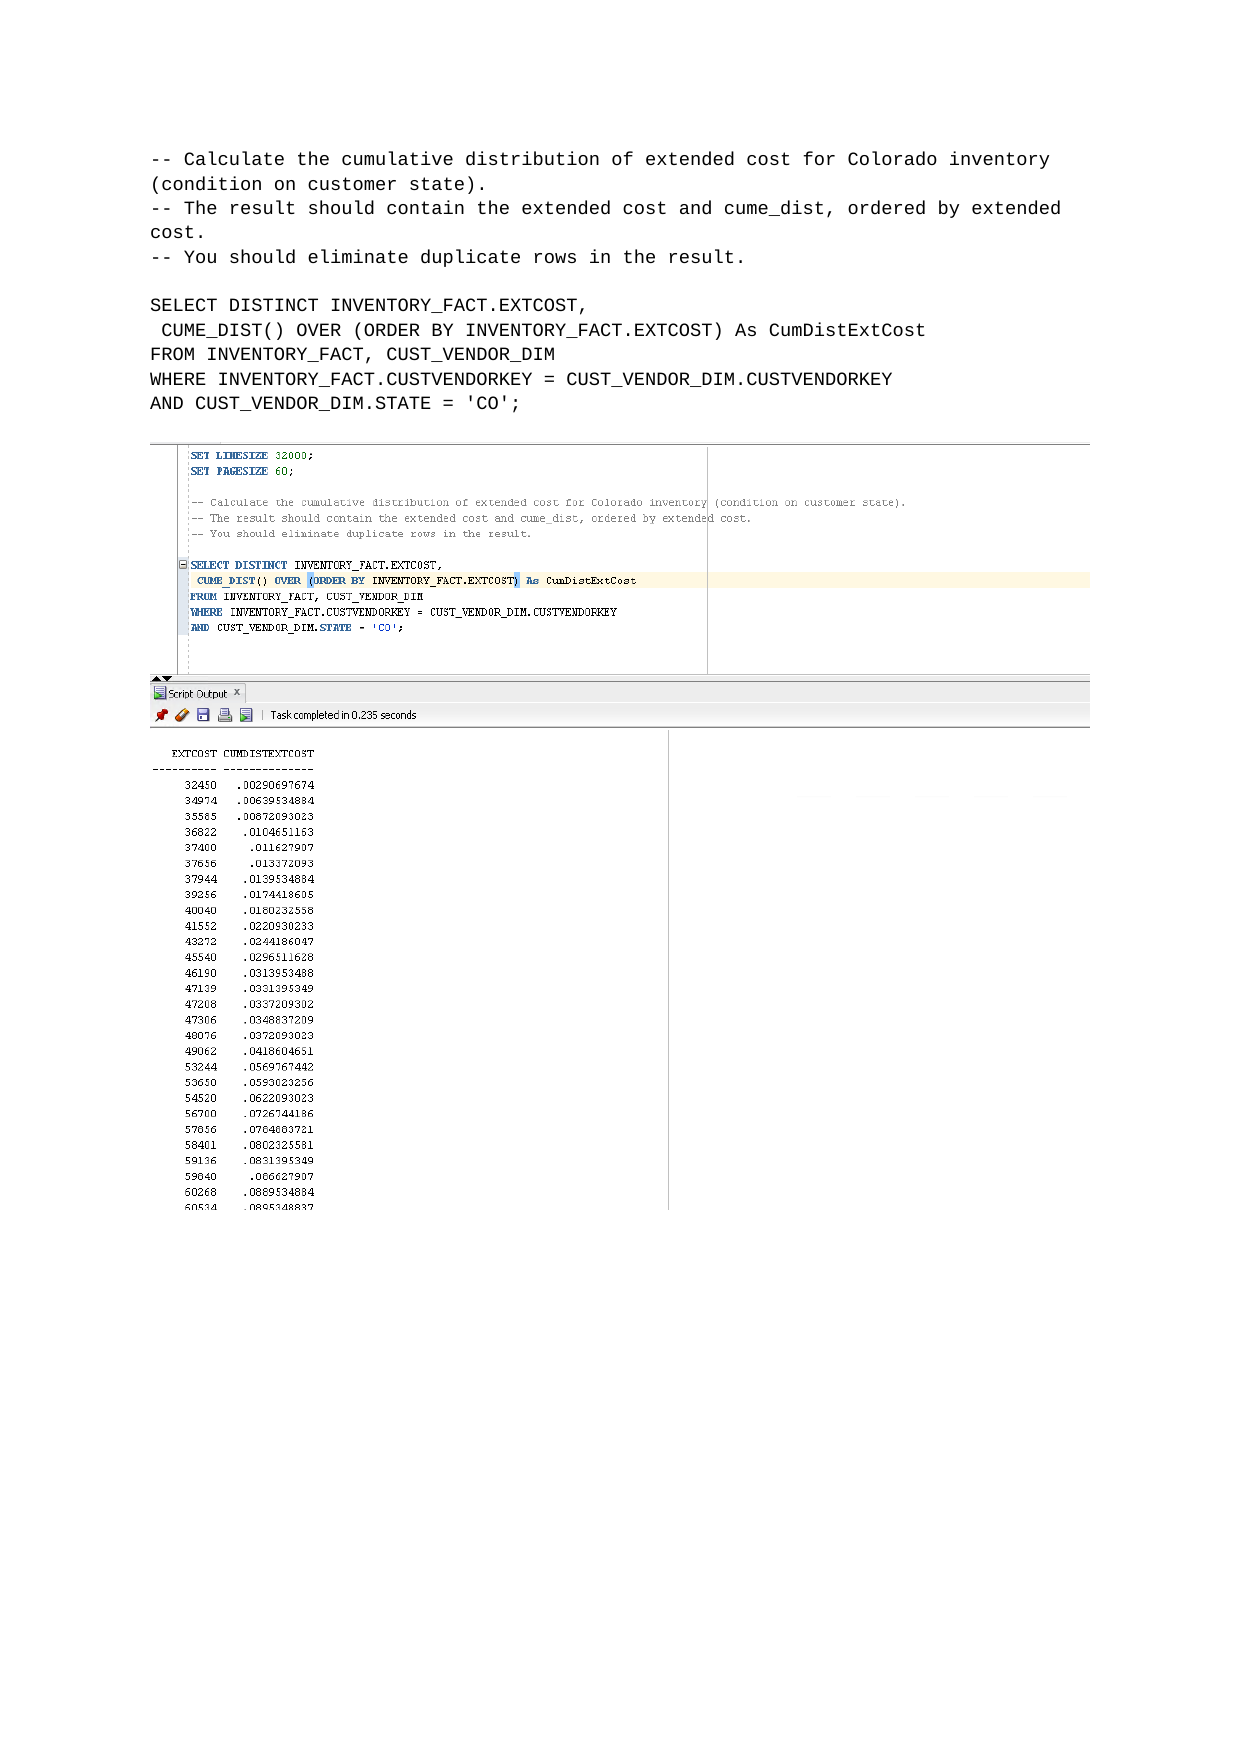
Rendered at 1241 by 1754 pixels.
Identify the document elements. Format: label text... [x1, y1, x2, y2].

picture [150, 442, 1090, 1210]
text FROM INVENTORY_FACT, CUST_VENDOR_DIM [150, 345, 1090, 366]
text SELECT DISTINCT INVENTORY_FACT.EXTCOST, [150, 296, 1090, 317]
text -- You should eliminate duplicate rows in the result. [150, 247, 1090, 269]
text CUME_DIST() OVER (ORDER BY INVENTORY_FACT.EXTCOST) As CumDistExtCost [150, 321, 1090, 342]
text AND CUST_VENDOR_DIM.STATE = 'CO'; [150, 394, 1090, 415]
text -- The result should contain the extended cost and cume_dist, ordered by extended cost. [150, 199, 1090, 244]
text -- Calculate the cumulative distribution of extended cost for Colorado inventory (condition on customer state). [150, 150, 1090, 196]
text WHERE INVENTORY_FACT.CUSTVENDORKEY = CUST_VENDOR_DIM.CUSTVENDORKEY [150, 369, 1090, 391]
